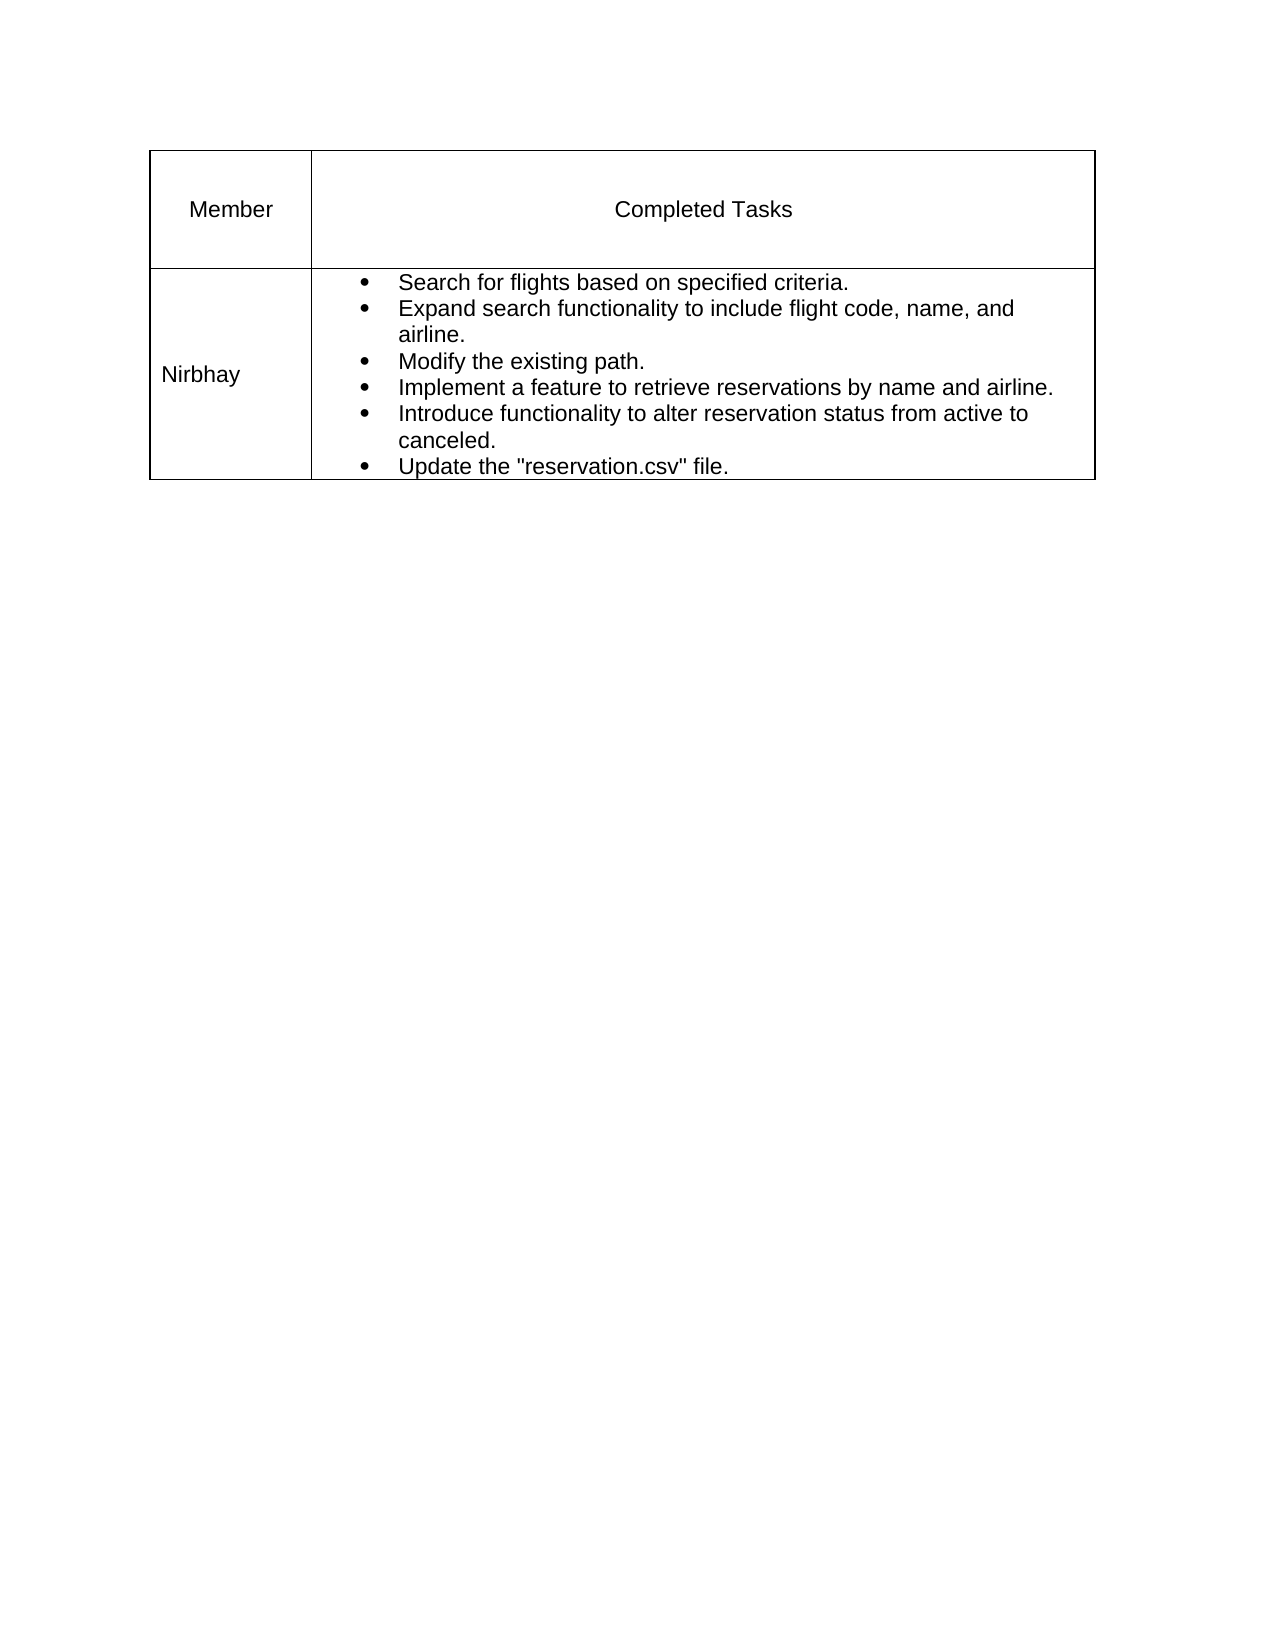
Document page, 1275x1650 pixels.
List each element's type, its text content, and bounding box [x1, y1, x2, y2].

table_header Completed Tasks [312, 151, 1094, 267]
table_cell Search for flights based on specified criteria. Expand search functionality to include flight code, name, and airline. Modify the existing path. Implement a feature to retrieve reservations by name and airline. Introduce functionality to alter reservation status from active to canceled. Update the "reservation.csv" file. [312, 269, 1094, 479]
table_header Member [151, 151, 311, 267]
table_cell Nirbhay [151, 269, 311, 479]
